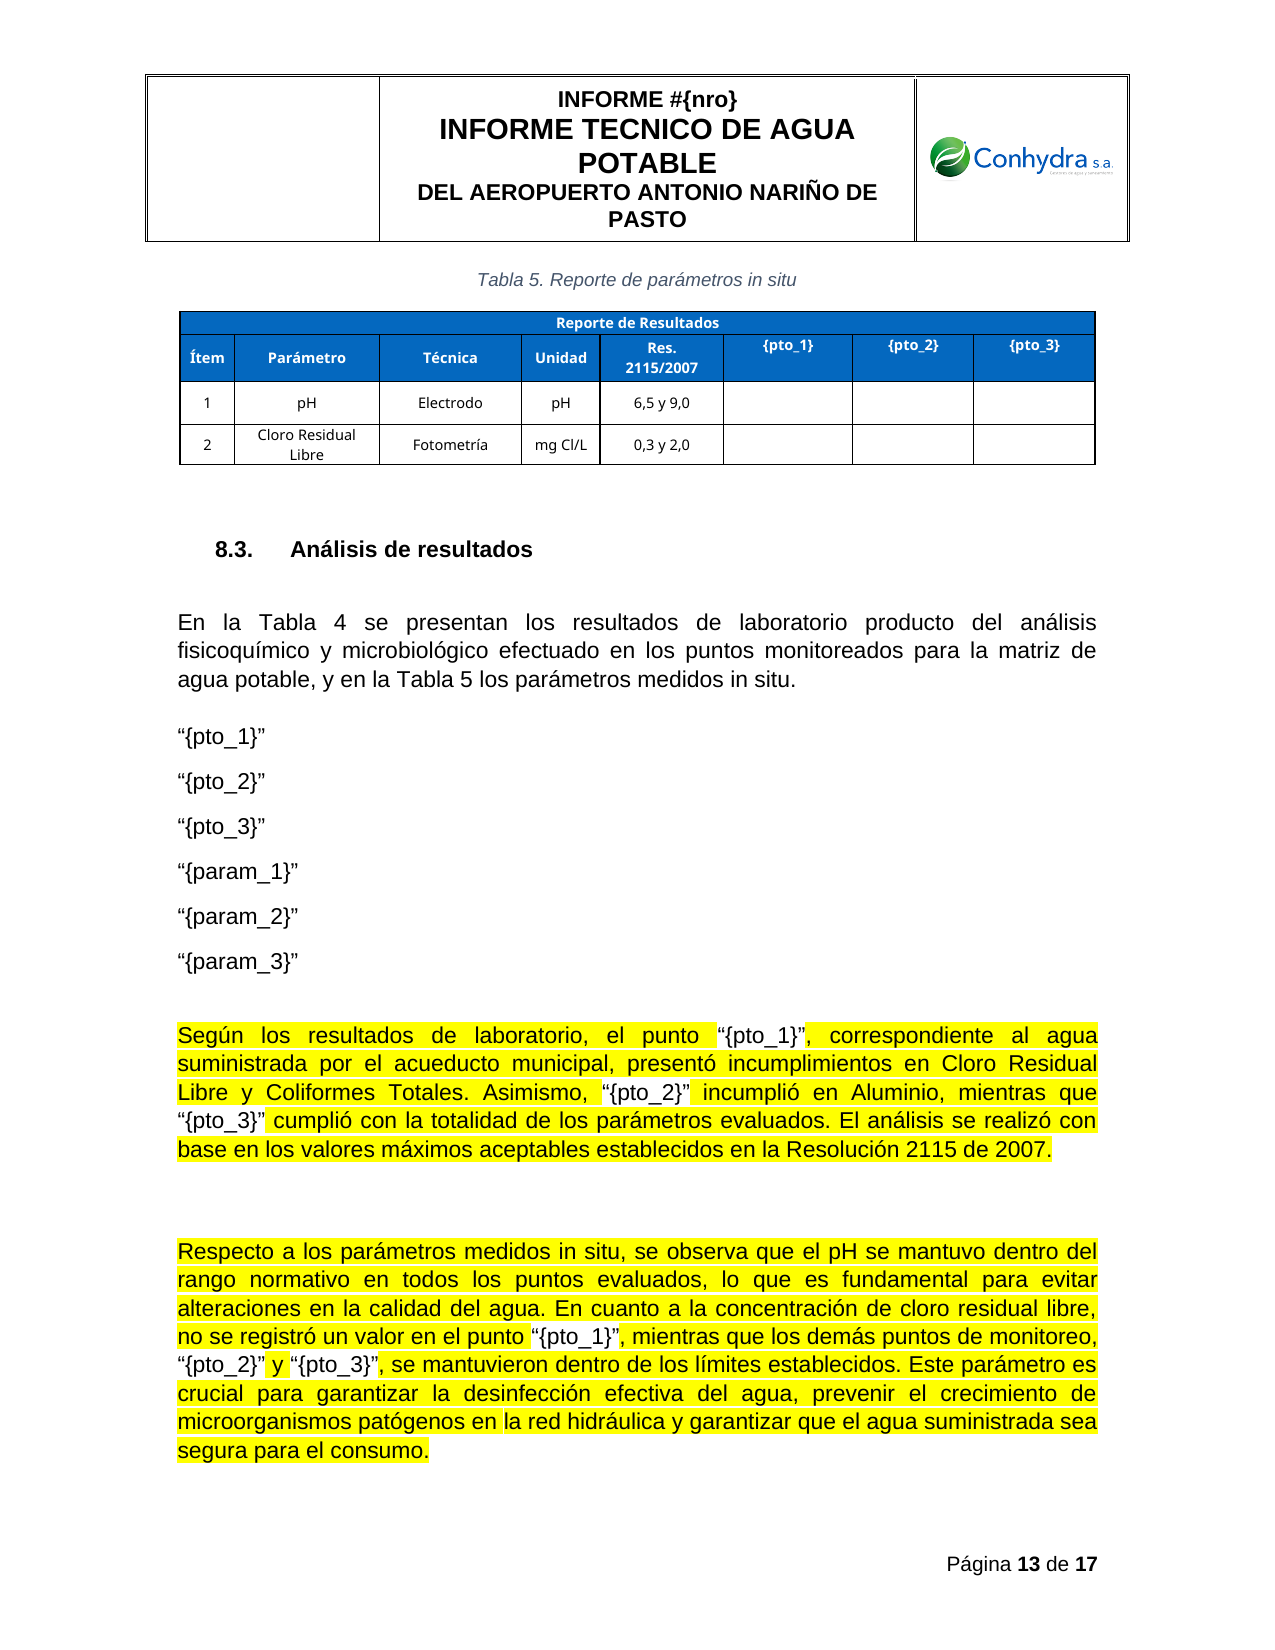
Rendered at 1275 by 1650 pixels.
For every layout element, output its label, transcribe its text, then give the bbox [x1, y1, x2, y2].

text “{param_2}” [177, 903, 1098, 929]
table_cell [974, 425, 1094, 464]
table_cell Técnica [380, 335, 521, 381]
table_cell {pto_3} [974, 335, 1094, 381]
text En la Tabla 4 se presentan los resultados de laboratorio producto del análisis fisicoquímico y microbiológico efectuado en los puntos monitoreados para la matriz de agua potable, y en la Tabla 5 los parámetros medidos in situ. [177, 609, 1098, 692]
table_cell pH [522, 382, 599, 423]
table_cell [853, 382, 973, 423]
table_cell pH [235, 382, 379, 423]
picture [928, 133, 1115, 185]
table_cell mg Cl/L [522, 425, 599, 464]
table_cell Unidad [522, 335, 599, 381]
table_cell {pto_1} [724, 335, 852, 381]
text Según los resultados de laboratorio, el punto “{pto_1}”, correspondiente al agua suministrada por el acueducto municipal, presentó incumplimientos en Cloro Residual Libre y Coliformes Totales. Asimismo, “{pto_2}” incumplió en Aluminio, mientras que “{pto_3}” cumplió con la totalidad de los parámetros evaluados. El análisis se realizó con base en los valores máximos aceptables establecidos en la Resolución 2115 de 2007. [177, 1077, 1098, 1162]
table_header Reporte de Resultados [181, 312, 1094, 334]
text “{pto_2}” [177, 768, 1098, 794]
text Respecto a los parámetros medidos in situ, se observa que el pH se mantuvo dentro del rango normativo en todos los puntos evaluados, lo que es fundamental para evitar alteraciones en la calidad del agua. En cuanto a la concentración de cloro residual libre, no se registró un valor en el punto “{pto_1}”, mientras que los demás puntos de monitoreo, “{pto_2}” y “{pto_3}”, se mantuvieron dentro de los límites establecidos. Este parámetro es crucial para garantizar la desinfección efectiva del agua, prevenir el crecimiento de microorganismos patógenos en la red hidráulica y garantizar que el agua suministrada sea segura para el consumo. [177, 1321, 1098, 1380]
table_cell 2 [181, 425, 234, 464]
text Respecto a los parámetros medidos in situ, se observa que el pH se mantuvo dentro del rango normativo en todos los puntos evaluados, lo que es fundamental para evitar alteraciones en la calidad del agua. En cuanto a la concentración de cloro residual libre, no se registró un valor en el punto “{pto_1}”, mientras que los demás puntos de monitoreo, “{pto_2}” y “{pto_3}”, se mantuvieron dentro de los límites establecidos. Este parámetro es crucial para garantizar la desinfección efectiva del agua, prevenir el crecimiento de microorganismos patógenos en la red hidráulica y garantizar que el agua suministrada sea segura para el consumo. [177, 1406, 1098, 1463]
text Según los resultados de laboratorio, el punto “{pto_1}”, correspondiente al agua suministrada por el acueducto municipal, presentó incumplimientos en Cloro Residual Libre y Coliformes Totales. Asimismo, “{pto_2}” incumplió en Aluminio, mientras que “{pto_3}” cumplió con la totalidad de los parámetros evaluados. El análisis se realizó con base en los valores máximos aceptables establecidos en la Resolución 2115 de 2007. [177, 1022, 1098, 1050]
text “{pto_3}” [177, 813, 1098, 839]
table_cell 1 [181, 382, 234, 423]
table_cell 6,5 y 9,0 [601, 382, 723, 423]
table_cell [853, 425, 973, 464]
table_cell Cloro Residual Libre [235, 425, 379, 464]
table_cell 0,3 y 2,0 [601, 425, 723, 464]
text “{pto_1}” [177, 723, 1098, 749]
table_cell [724, 425, 852, 464]
table_cell [724, 382, 852, 423]
subtitle Análisis de resultados [215, 536, 1098, 562]
table_cell Res. 2115/2007 [601, 335, 723, 381]
table_cell [974, 382, 1094, 423]
text Tabla 5. Reporte de parámetros in situ [177, 268, 1098, 290]
table_cell Electrodo [380, 382, 521, 423]
table_cell Ítem [181, 335, 234, 381]
table_cell {pto_2} [853, 335, 973, 381]
table_cell Fotometría [380, 425, 521, 464]
table_cell Parámetro [235, 335, 379, 381]
text “{param_1}” [177, 858, 1098, 884]
text “{param_3}” [177, 948, 1098, 975]
